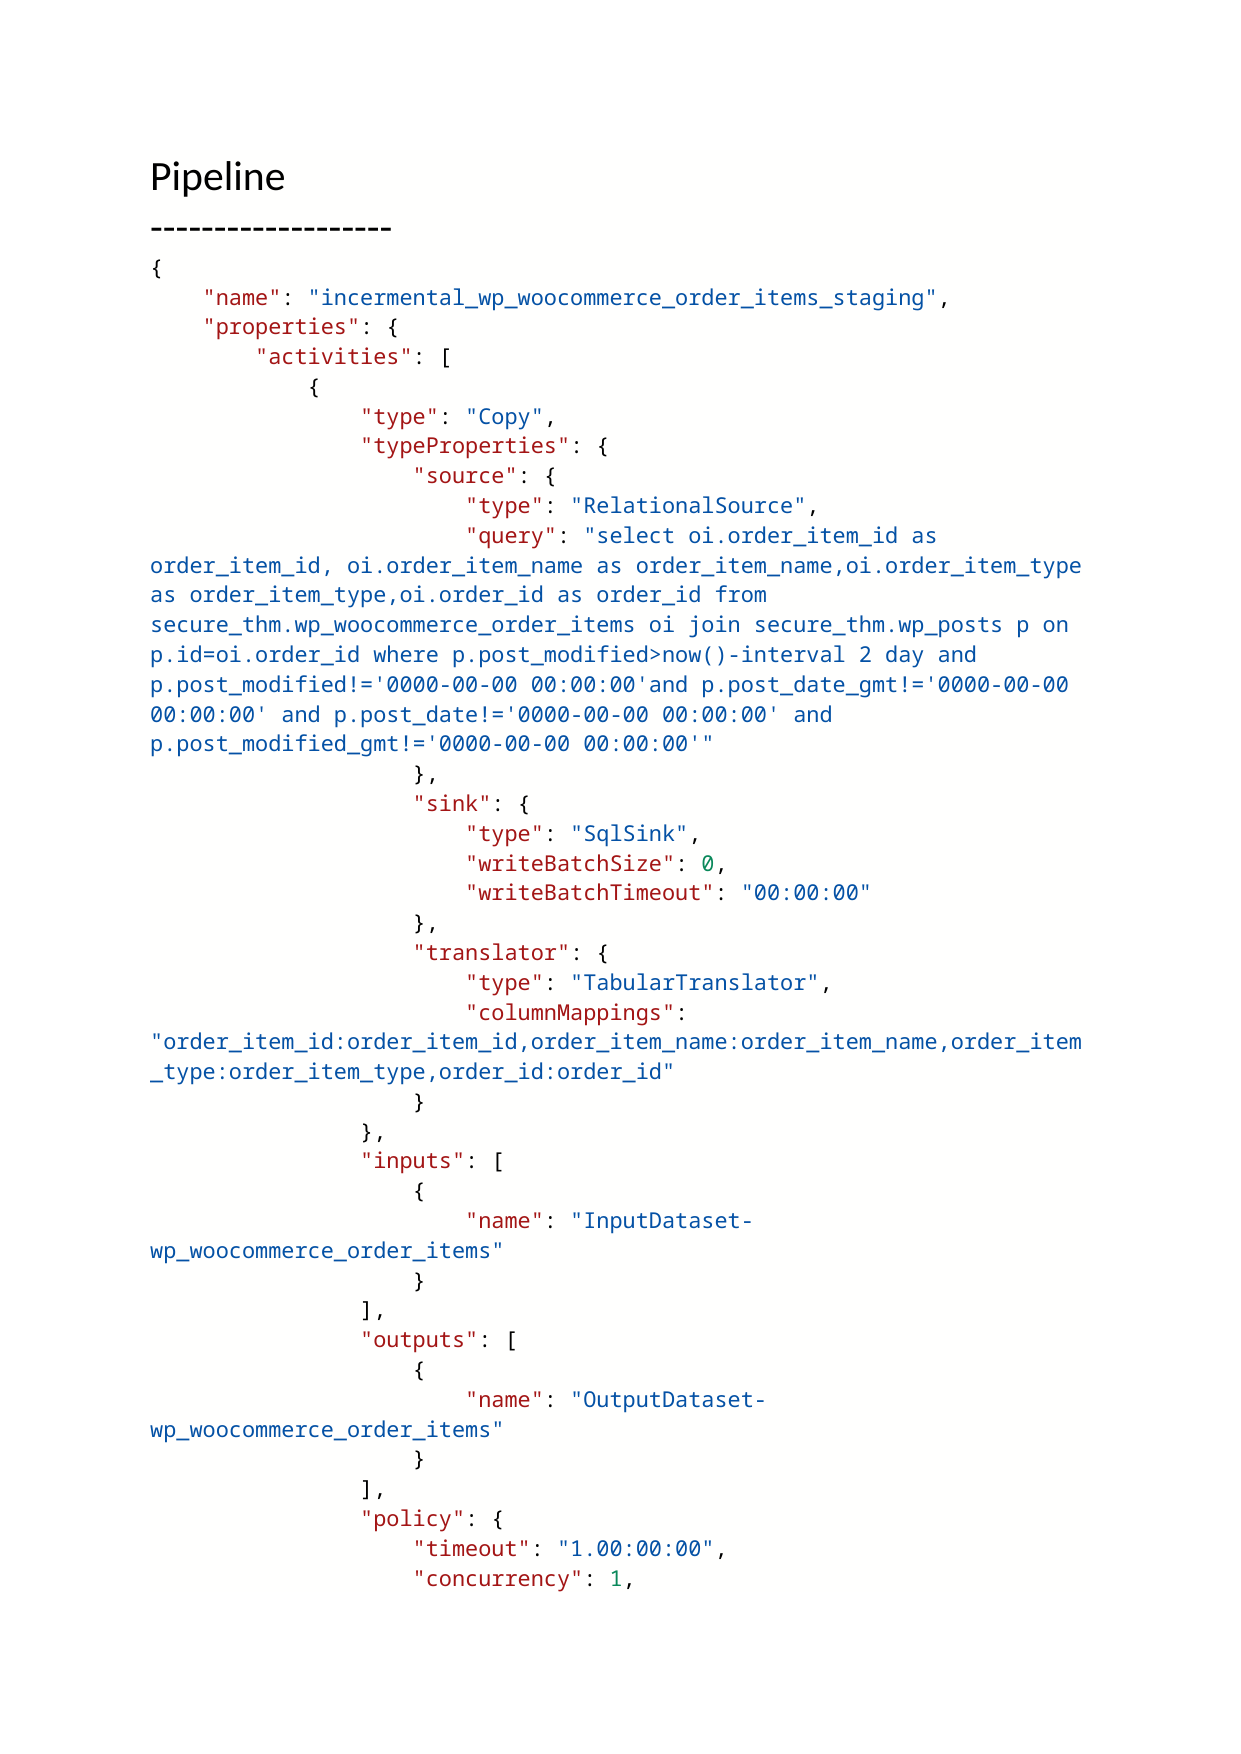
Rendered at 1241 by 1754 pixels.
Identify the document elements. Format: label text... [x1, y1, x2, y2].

text { [150, 371, 1090, 401]
text "concurrency": 1, [150, 1562, 1090, 1592]
text "name": "incermental_wp_woocommerce_order_items_staging", [150, 281, 1090, 311]
text ], [150, 1473, 1090, 1503]
text }, [150, 1116, 1090, 1145]
text } [150, 1264, 1090, 1294]
text "timeout": "1.00:00:00", [150, 1533, 1090, 1562]
text "query": "select oi.order_item_id as order_item_id, oi.order_item_name as order_item_name,oi.order_item_type as order_item_type,oi.order_id as order_id from secure_thm.wp_woocommerce_order_items oi join secure_thm.wp_posts p on p.id=oi.order_id where p.post_modified>now()-interval 2 day and p.post_modified!='0000-00-00 00:00:00'and p.post_date_gmt!='0000-00-00 00:00:00' and p.post_date!='0000-00-00 00:00:00' and p.post_modified_gmt!='0000-00-00 00:00:00'" [150, 520, 1090, 758]
text { [150, 1175, 1090, 1205]
text "writeBatchTimeout": "00:00:00" [150, 877, 1090, 907]
text "name": "InputDataset-wp_woocommerce_order_items" [150, 1205, 1090, 1264]
text "writeBatchSize": 0, [150, 847, 1090, 877]
text "type": "SqlSink", [150, 818, 1090, 847]
text "translator": { [150, 937, 1090, 967]
text { [150, 252, 1090, 281]
text "typeProperties": { [150, 430, 1090, 460]
text "policy": { [150, 1503, 1090, 1533]
text "type": "Copy", [150, 401, 1090, 430]
text "outputs": [ [150, 1324, 1090, 1354]
text }, [150, 907, 1090, 937]
text "type": "RelationalSource", [150, 490, 1090, 520]
text }, [150, 758, 1090, 788]
text "columnMappings": "order_item_id:order_item_id,order_item_name:order_item_name,order_item_type:order_item_type,order_id:order_id" [150, 996, 1090, 1086]
text "name": "OutputDataset-wp_woocommerce_order_items" [150, 1384, 1090, 1443]
text "activities": [ [150, 341, 1090, 371]
text "type": "TabularTranslator", [150, 967, 1090, 996]
text ------------------- [150, 201, 1090, 252]
text ], [150, 1294, 1090, 1324]
text } [150, 1086, 1090, 1116]
text } [150, 1443, 1090, 1473]
text "inputs": [ [150, 1145, 1090, 1175]
text "sink": { [150, 788, 1090, 818]
text "properties": { [150, 311, 1090, 341]
text { [150, 1354, 1090, 1384]
text "source": { [150, 460, 1090, 490]
text Pipeline [150, 150, 1090, 201]
